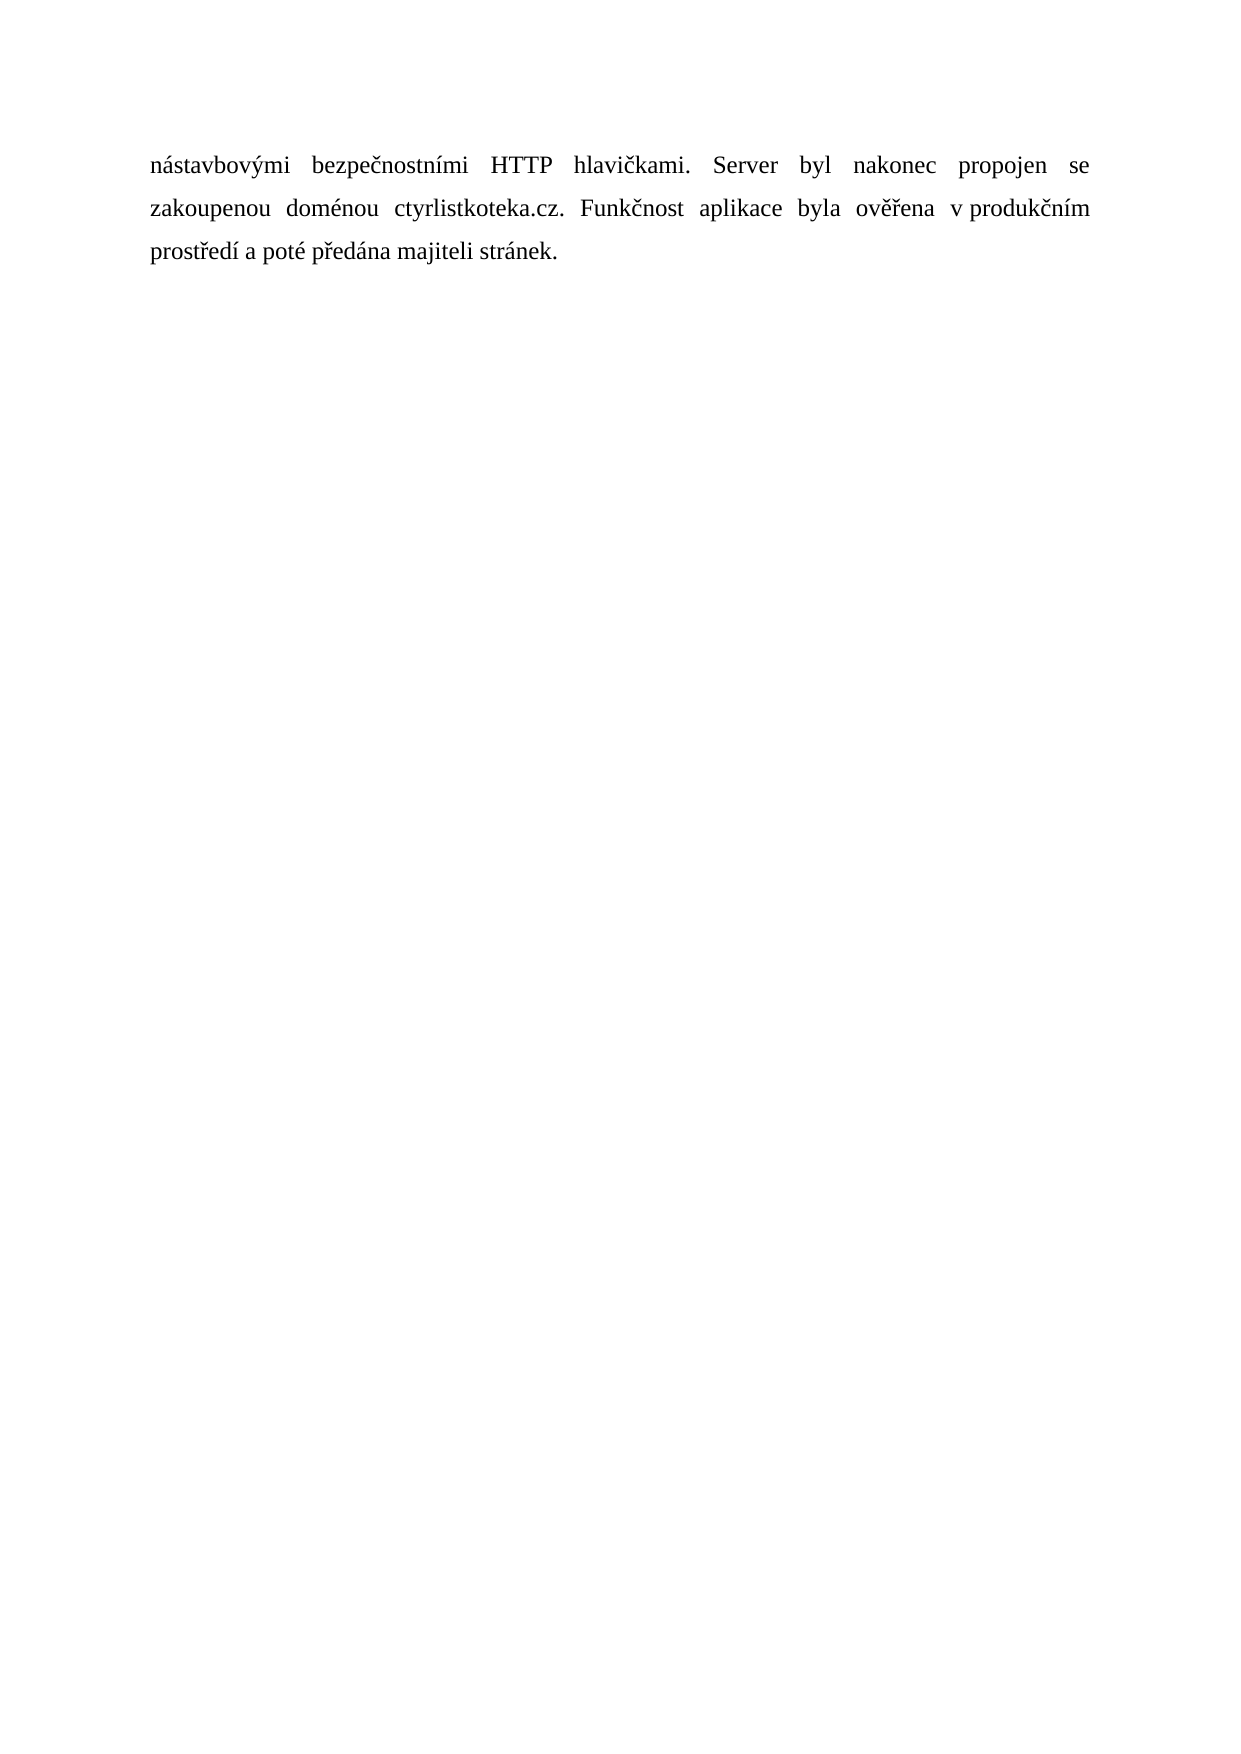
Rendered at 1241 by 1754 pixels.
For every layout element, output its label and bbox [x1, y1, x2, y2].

text [150, 150, 1090, 265]
